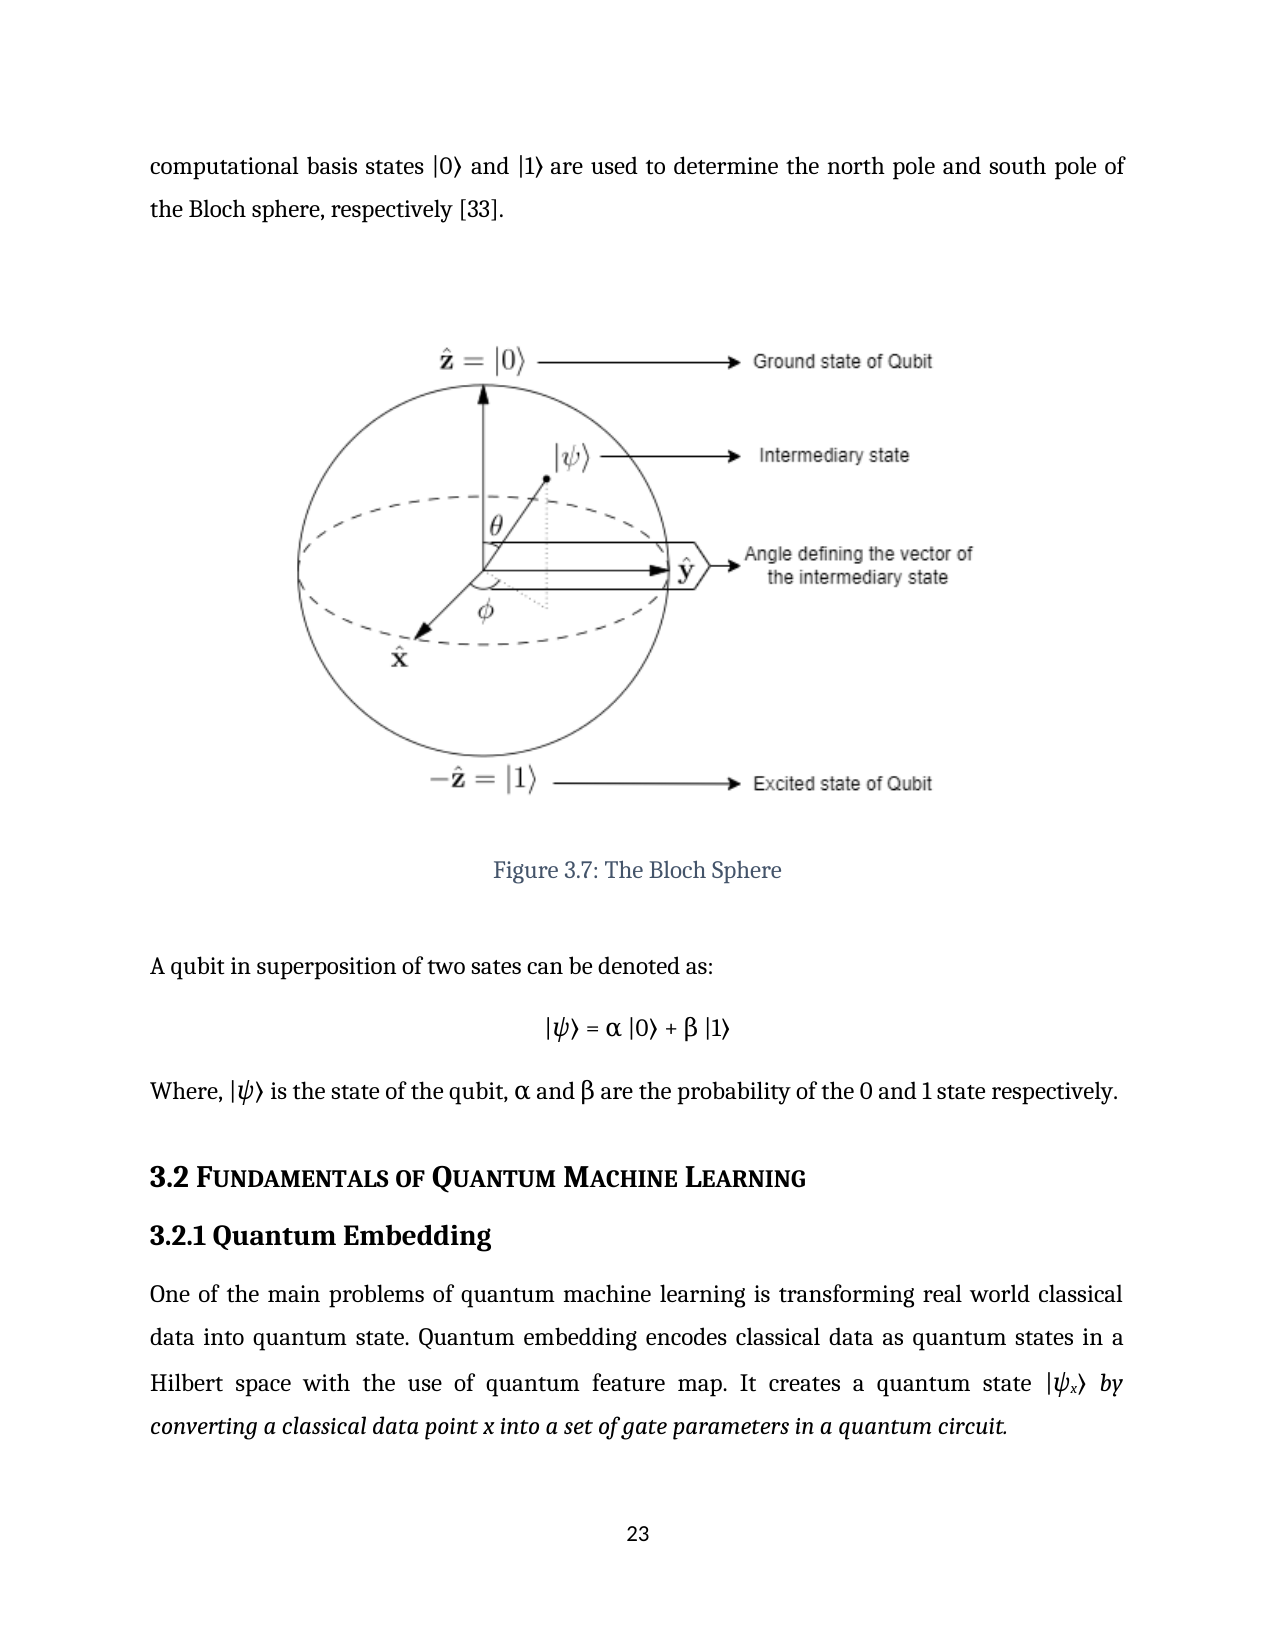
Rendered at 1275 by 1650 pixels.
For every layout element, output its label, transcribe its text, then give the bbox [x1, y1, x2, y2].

text Where, |ψ⟩ is the state of the qubit, α and β are the probability of the 0 and 1 state respectively. [150, 1075, 1125, 1106]
text Figure 3.7: The Bloch Sphere [150, 856, 1125, 884]
text A qubit in superposition of two sates can be denoted as: [150, 952, 1125, 981]
picture [282, 323, 993, 825]
subtitle 3.2.1 Quantum Embedding [150, 1219, 1125, 1252]
subtitle 3.2 Fundamentals of Quantum Machine Learning [150, 1159, 1125, 1195]
text |ψ⟩ = α |0⟩ + β |1⟩ [150, 1012, 1125, 1043]
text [150, 150, 1125, 224]
text One of the main problems of quantum machine learning is transforming real world classical data into quantum state. Quantum embedding encodes classical data as quantum states in a Hilbert space with the use of quantum feature map. It creates a quantum state |ψx⟩ by converting a classical data point x into a set of gate parameters in a quantum circuit. [150, 1280, 1125, 1441]
